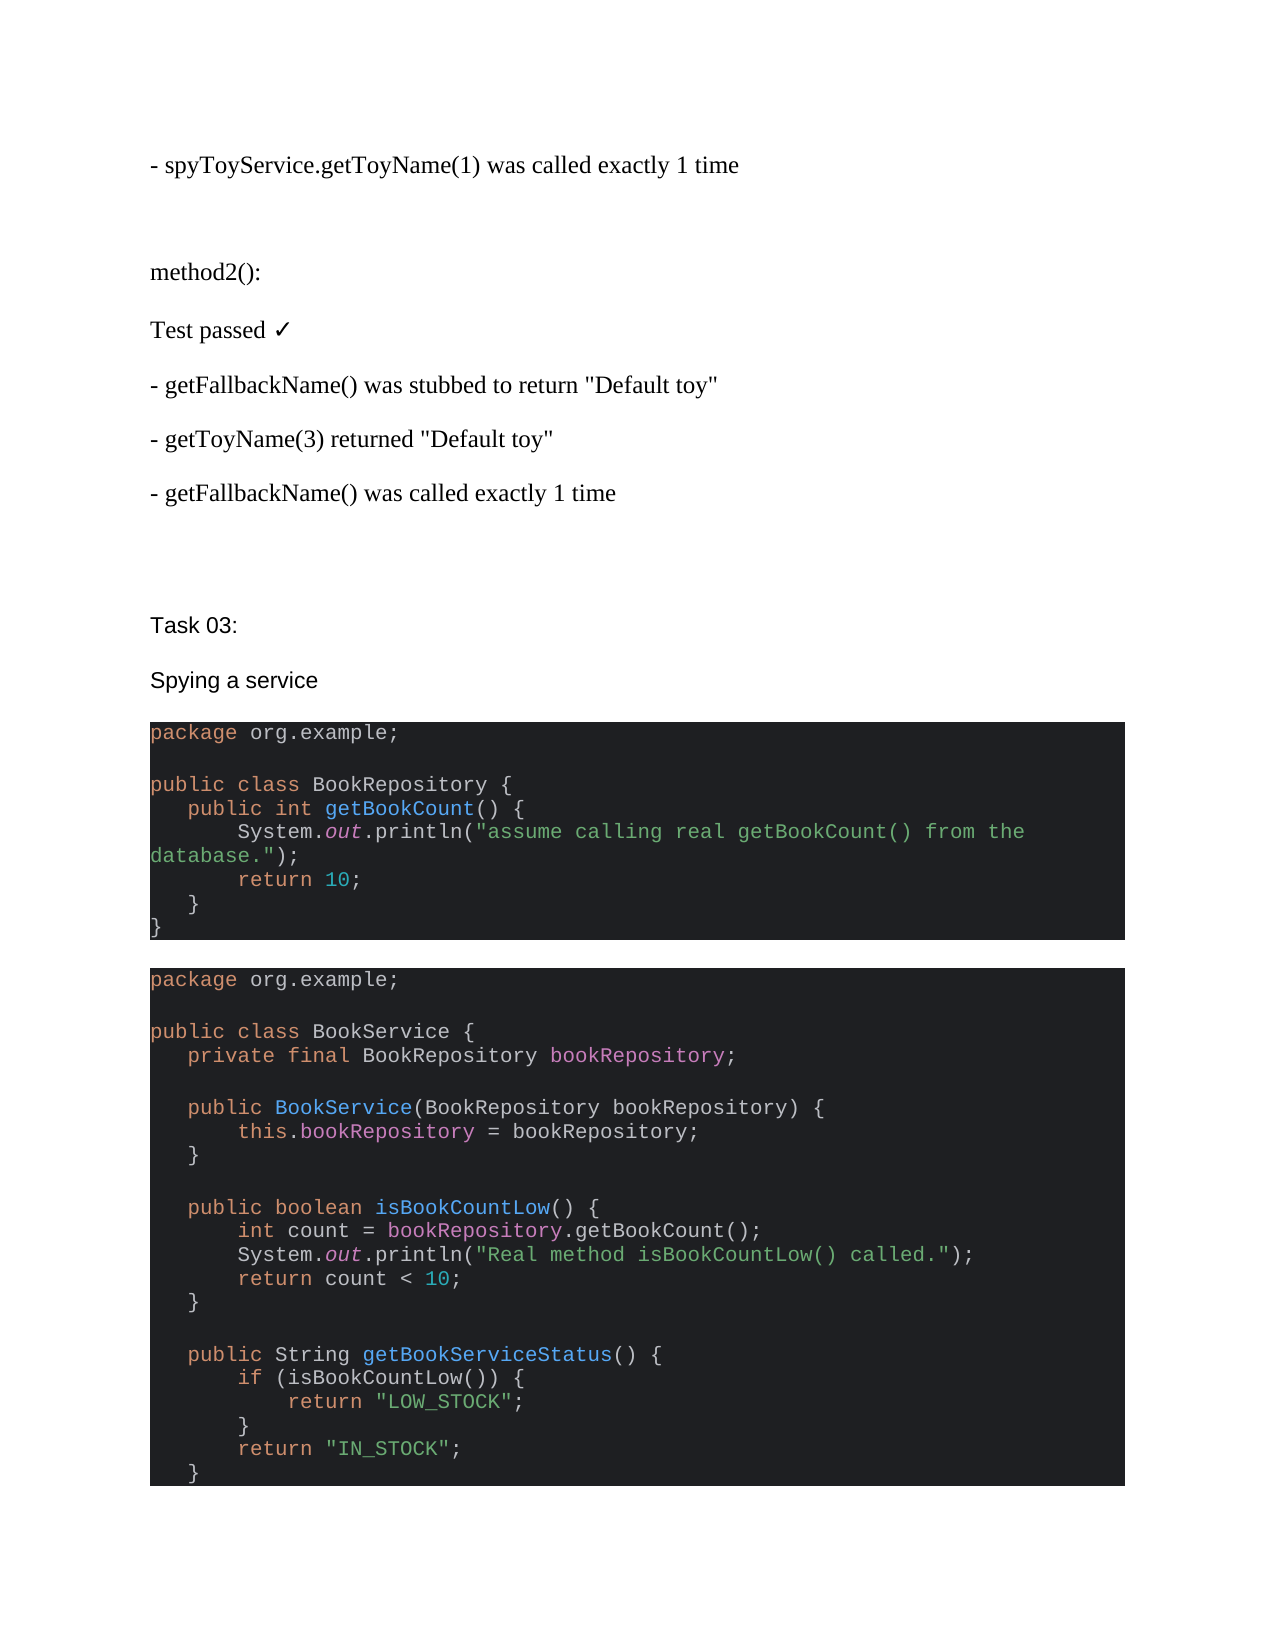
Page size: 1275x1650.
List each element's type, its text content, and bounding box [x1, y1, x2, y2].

text } [150, 916, 1125, 940]
text Spying a service [150, 667, 1125, 693]
text Task 03: [150, 612, 1125, 638]
text package org.example; [150, 968, 1125, 992]
text return 10; [150, 869, 1125, 892]
text - getFallbackName() was called exactly 1 time [150, 478, 1125, 507]
text System.out.println("Real method isBookCountLow() called."); [150, 1244, 1125, 1268]
text int count = bookRepository.getBookCount(); [150, 1220, 1125, 1244]
text private final BookRepository bookRepository; [150, 1044, 1125, 1068]
text } [150, 1414, 1125, 1438]
text package org.example; [150, 722, 1125, 746]
text System.out.println("assume calling real getBookCount() from the database."); [150, 822, 1125, 869]
text return count < 10; [150, 1268, 1125, 1291]
text public boolean isBookCountLow() { [150, 1197, 1125, 1220]
text if (isBookCountLow()) { [150, 1367, 1125, 1391]
text - getToyName(3) returned "Default toy" [150, 424, 1125, 453]
text } [150, 1291, 1125, 1315]
text method2(): [150, 257, 1125, 286]
text } [150, 892, 1125, 916]
text public String getBookServiceStatus() { [150, 1344, 1125, 1367]
text return "LOW_STOCK"; [150, 1391, 1125, 1414]
text } [150, 1462, 1125, 1486]
text - spyToyService.getToyName(1) was called exactly 1 time [150, 150, 1125, 179]
text public class BookService { [150, 1021, 1125, 1044]
text public BookService(BookRepository bookRepository) { [150, 1097, 1125, 1121]
text Test passed ✓ [150, 311, 1125, 345]
text public int getBookCount() { [150, 798, 1125, 822]
text - getFallbackName() was stubbed to return "Default toy" [150, 370, 1125, 399]
text this.bookRepository = bookRepository; [150, 1121, 1125, 1144]
text } [150, 1144, 1125, 1168]
text return "IN_STOCK"; [150, 1438, 1125, 1462]
text public class BookRepository { [150, 774, 1125, 798]
